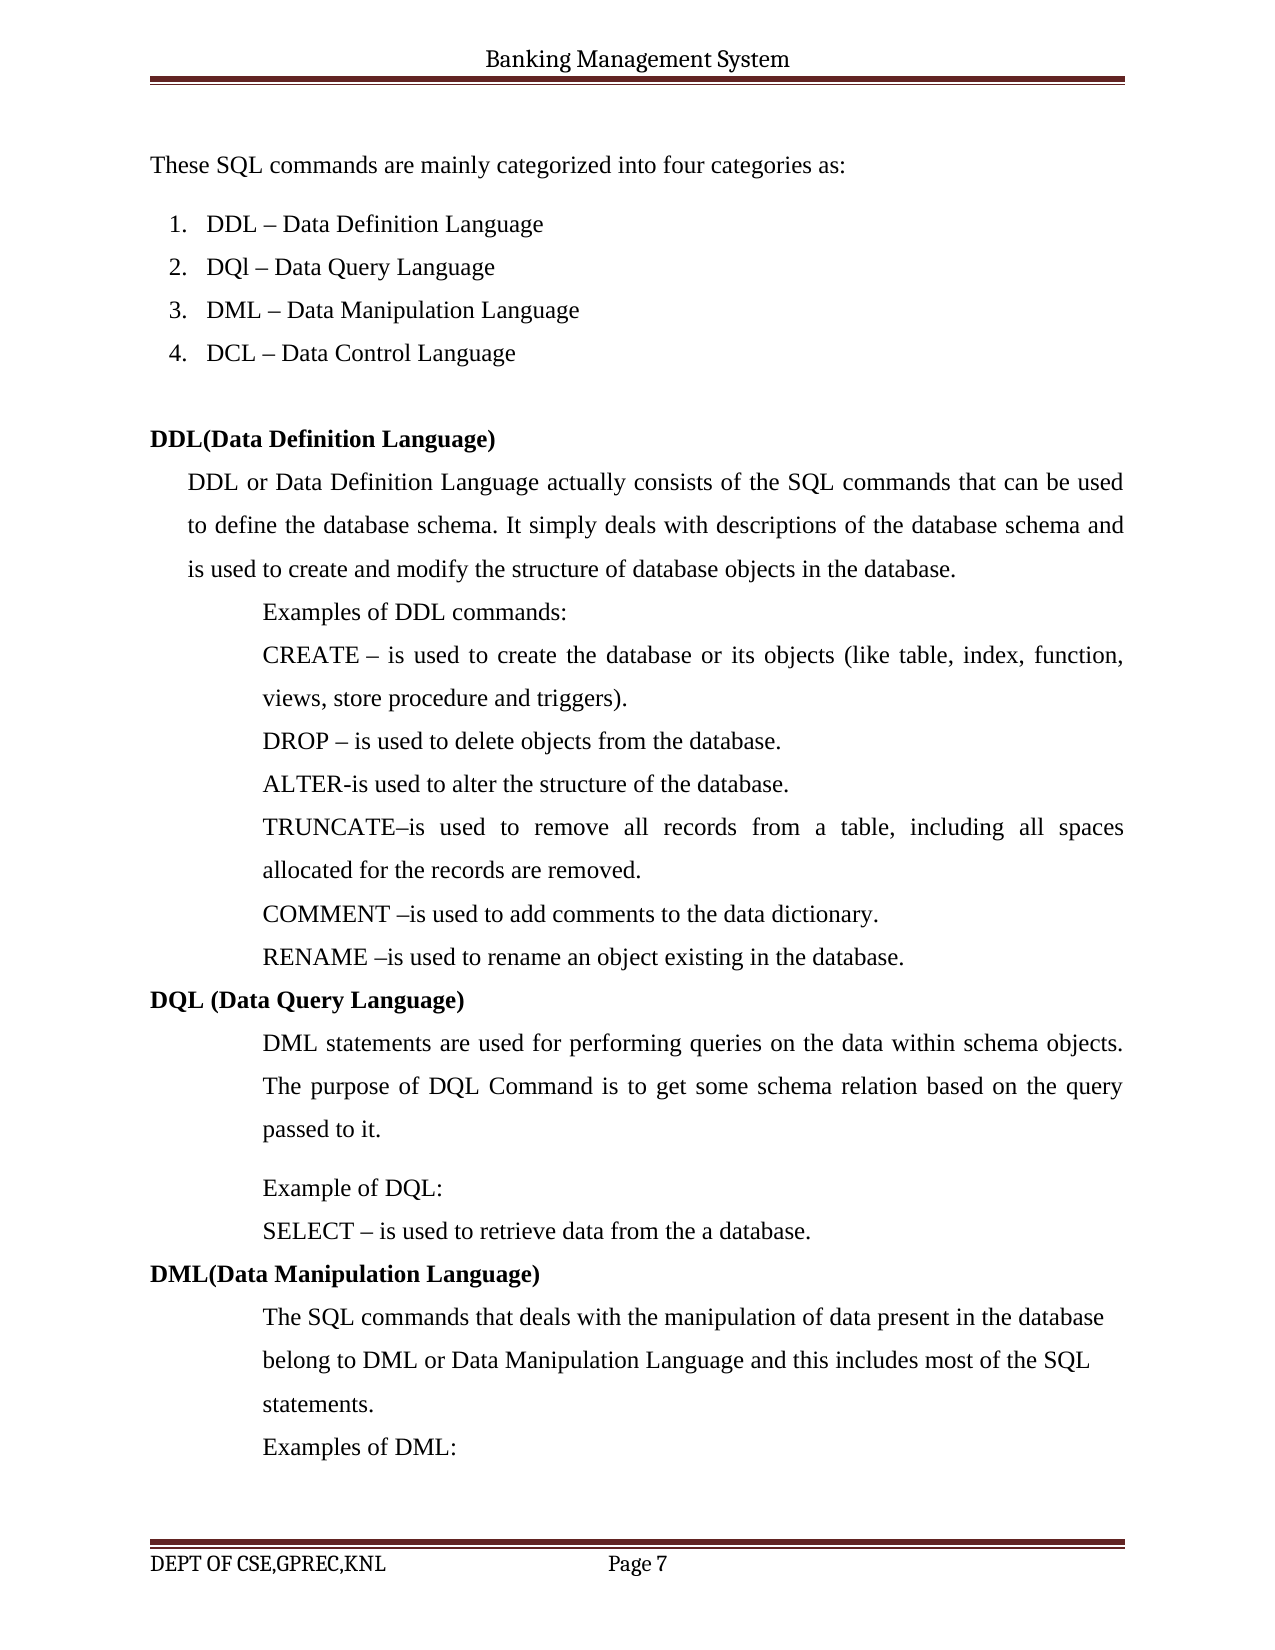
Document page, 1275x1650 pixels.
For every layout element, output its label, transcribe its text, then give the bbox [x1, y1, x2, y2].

text SELECT – is used to retrieve data from the a database. [262, 1216, 1125, 1245]
text DML statements are used for performing queries on the data within schema objects. The purpose of DQL Command is to get some schema relation based on the query passed to it. [262, 1028, 1125, 1143]
text The SQL commands that deals with the manipulation of data present in the database belong to DML or Data Manipulation Language and this includes most of the SQL statements. [262, 1302, 1125, 1417]
text DQL (Data Query Language) [150, 985, 1125, 1014]
text RENAME –is used to rename an object existing in the database. [262, 942, 1125, 971]
text DML(Data Manipulation Language) [150, 1259, 1125, 1288]
list DML – Data Manipulation Language [169, 295, 1125, 324]
text Examples of DML: [262, 1432, 1125, 1461]
list DQl – Data Query Language [169, 252, 1125, 281]
text CREATE – is used to create the database or its objects (like table, index, function, views, store procedure and triggers). [262, 640, 1125, 712]
text These SQL commands are mainly categorized into four categories as: [150, 150, 1125, 179]
text DDL(Data Definition Language) [150, 424, 1125, 453]
text TRUNCATE–is used to remove all records from a table, including all spaces allocated for the records are removed. [262, 812, 1125, 884]
list DDL – Data Definition Language [169, 209, 1125, 237]
text ALTER-is used to alter the structure of the database. [262, 769, 1125, 798]
text DDL or Data Definition Language actually consists of the SQL commands that can be used to define the database schema. It simply deals with descriptions of the database schema and is used to create and modify the structure of database objects in the database. [187, 467, 1125, 582]
text DROP – is used to delete objects from the database. [262, 726, 1125, 755]
text COMMENT –is used to add comments to the data dictionary. [262, 899, 1125, 927]
text Example of DQL: [262, 1173, 1125, 1202]
text Examples of DDL commands: [262, 597, 1125, 626]
list DCL – Data Control Language [169, 338, 1125, 367]
